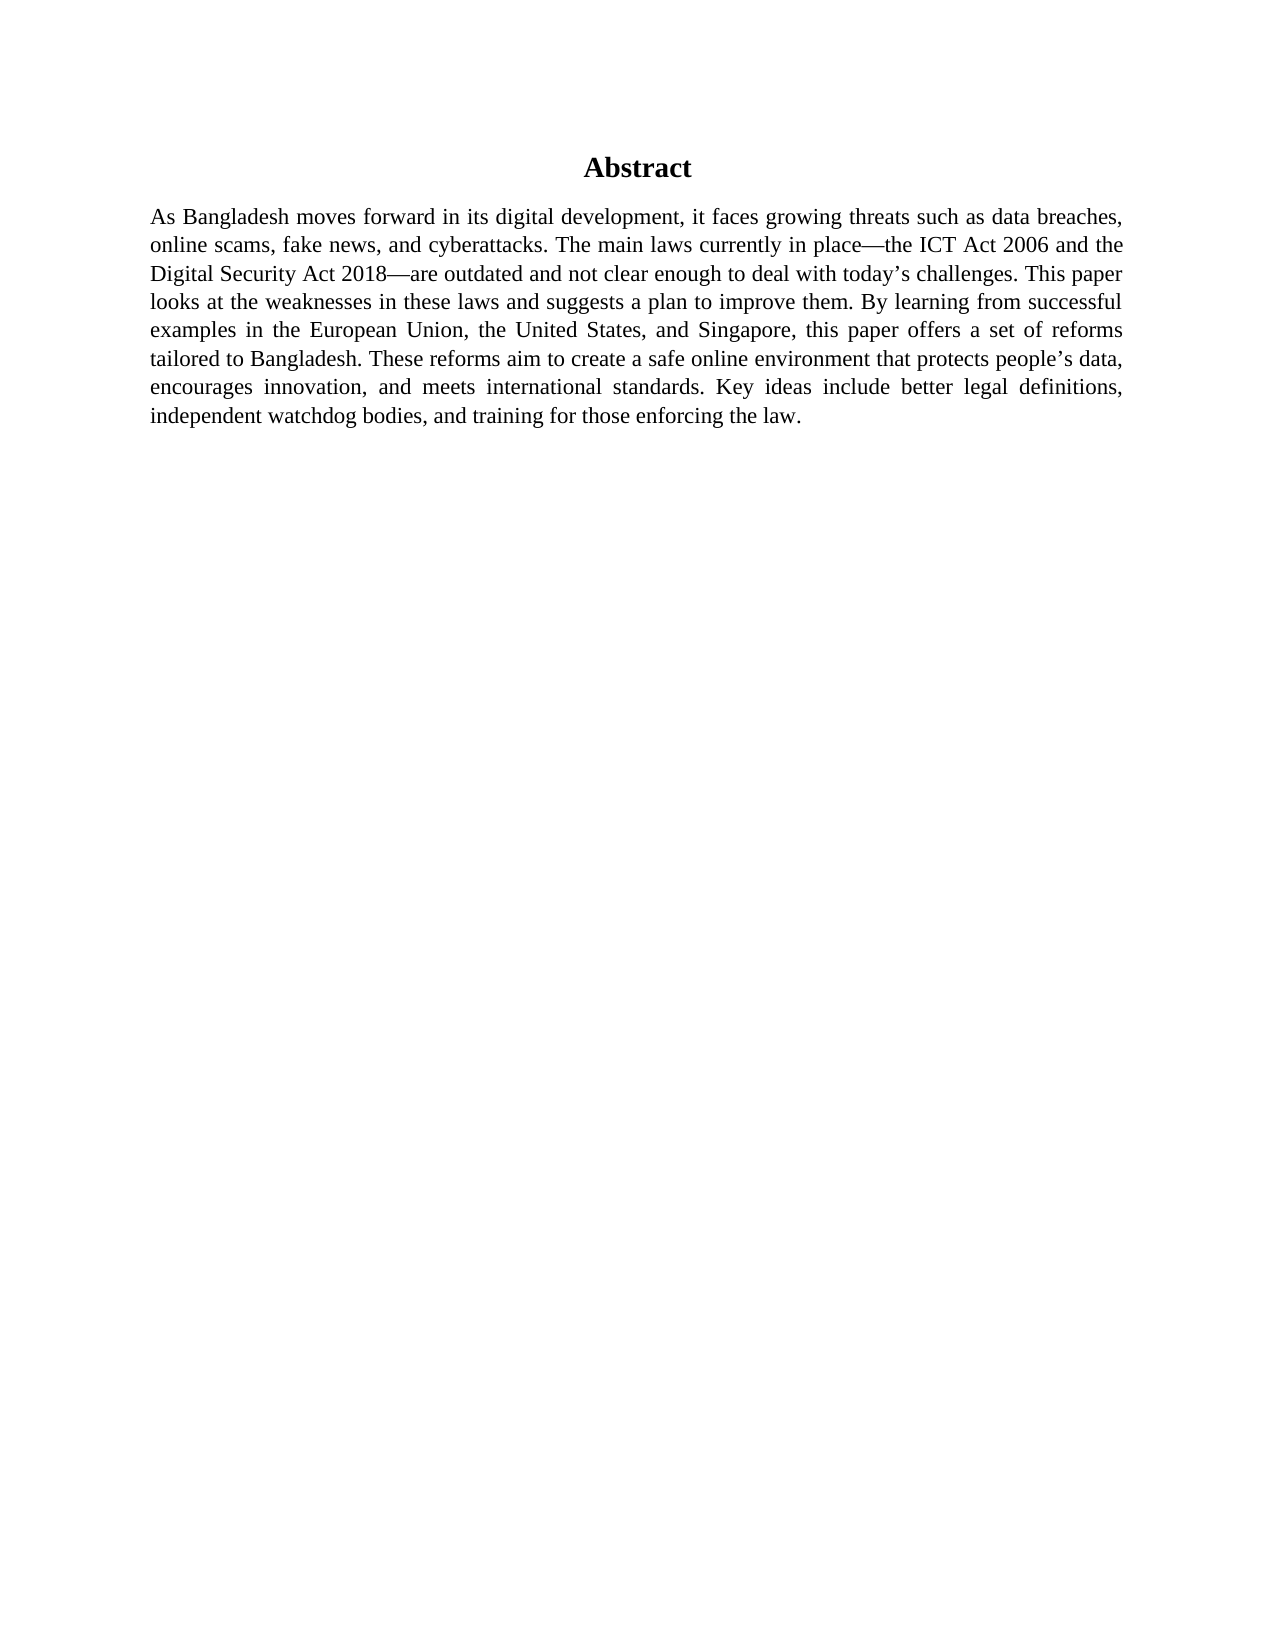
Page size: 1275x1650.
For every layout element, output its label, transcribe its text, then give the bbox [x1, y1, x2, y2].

text As Bangladesh moves forward in its digital development, it faces growing threats such as data breaches, online scams, fake news, and cyberattacks. The main laws currently in place—the ICT Act 2006 and the Digital Security Act 2018—are outdated and not clear enough to deal with today’s challenges. This paper looks at the weaknesses in these laws and suggests a plan to improve them. By learning from successful examples in the European Union, the United States, and Singapore, this paper offers a set of reforms tailored to Bangladesh. These reforms aim to create a safe online environment that protects people’s data, encourages innovation, and meets international standards. Key ideas include better legal definitions, independent watchdog bodies, and training for those enforcing the law. [150, 203, 1125, 428]
text Abstract [150, 150, 1125, 183]
